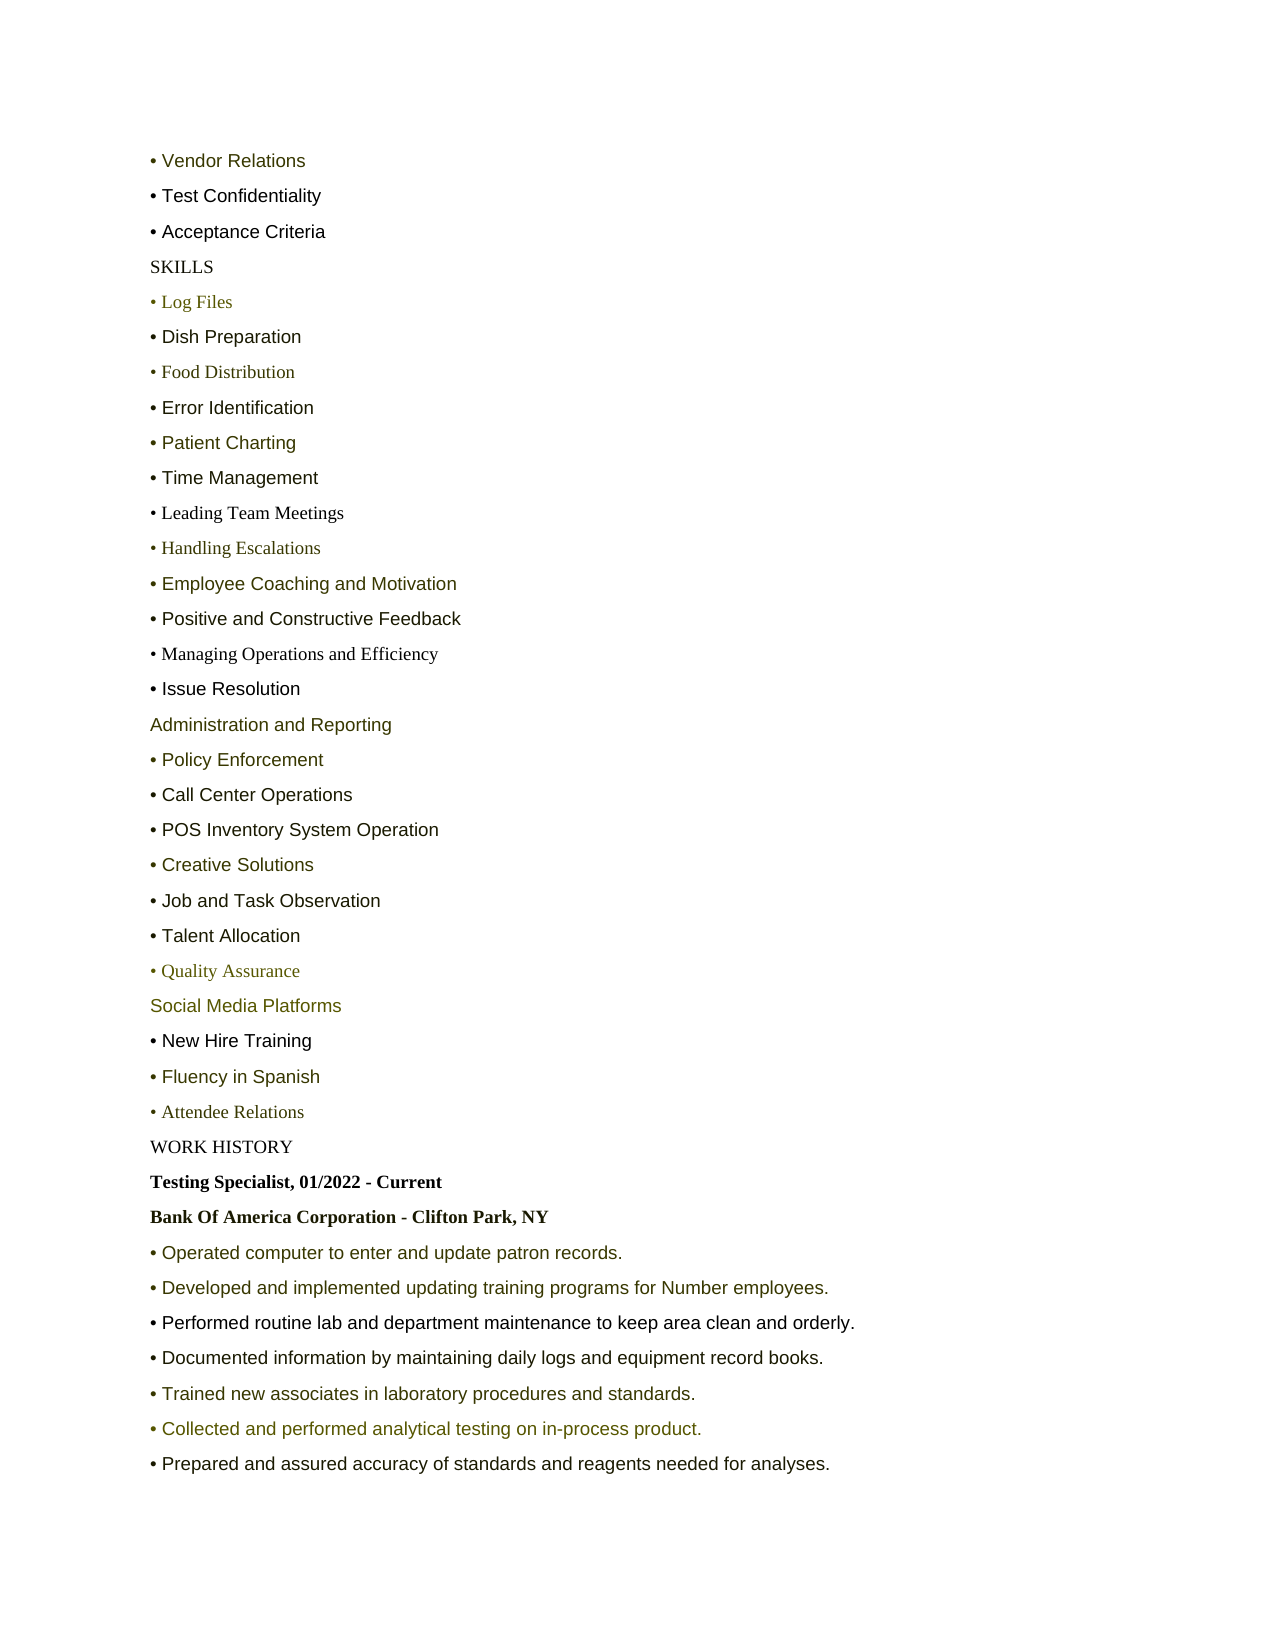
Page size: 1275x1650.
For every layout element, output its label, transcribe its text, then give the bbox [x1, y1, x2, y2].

text • Managing Operations and Efficiency [150, 643, 1125, 664]
text • Collected and performed analytical testing on in-process product. [150, 1417, 1125, 1439]
text • Documented information by maintaining daily logs and equipment record books. [150, 1347, 1125, 1369]
text • Fluency in Spanish [150, 1065, 1125, 1087]
text • Job and Task Observation [150, 889, 1125, 911]
text SKILLS [150, 256, 1125, 277]
text • Trained new associates in laboratory procedures and standards. [150, 1382, 1125, 1404]
text • POS Inventory System Operation [150, 819, 1125, 841]
text WORK HISTORY [150, 1136, 1125, 1157]
text • Positive and Constructive Feedback [150, 608, 1125, 629]
text Social Media Platforms [150, 995, 1125, 1017]
text • Patient Charting [150, 432, 1125, 453]
text • Test Confidentiality [150, 185, 1125, 207]
text • Quality Assurance [150, 960, 1125, 981]
text • Call Center Operations [150, 784, 1125, 805]
text Administration and Reporting [150, 713, 1125, 735]
text Bank Of America Corporation - Clifton Park, NY [150, 1206, 1125, 1228]
text • Vendor Relations [150, 150, 1125, 172]
text • Time Management [150, 467, 1125, 488]
text • Food Distribution [150, 361, 1125, 383]
text • Acceptance Criteria [150, 220, 1125, 242]
text • Performed routine lab and department maintenance to keep area clean and orderly. [150, 1312, 1125, 1333]
text • Employee Coaching and Motivation [150, 572, 1125, 594]
text • Issue Resolution [150, 678, 1125, 700]
text • Log Files [150, 291, 1125, 312]
text • Policy Enforcement [150, 748, 1125, 770]
text • Error Identification [150, 396, 1125, 418]
text • Talent Allocation [150, 924, 1125, 946]
text • Leading Team Meetings [150, 502, 1125, 524]
text Testing Specialist, 01/2022 - Current [150, 1171, 1125, 1193]
text • Developed and implemented updating training programs for Number employees. [150, 1277, 1125, 1298]
text • Prepared and assured accuracy of standards and reagents needed for analyses. [150, 1453, 1125, 1474]
text • Operated computer to enter and update patron records. [150, 1241, 1125, 1263]
text • Creative Solutions [150, 854, 1125, 876]
text • Dish Preparation [150, 326, 1125, 348]
text • Attendee Relations [150, 1101, 1125, 1122]
text • New Hire Training [150, 1030, 1125, 1052]
text • Handling Escalations [150, 537, 1125, 559]
